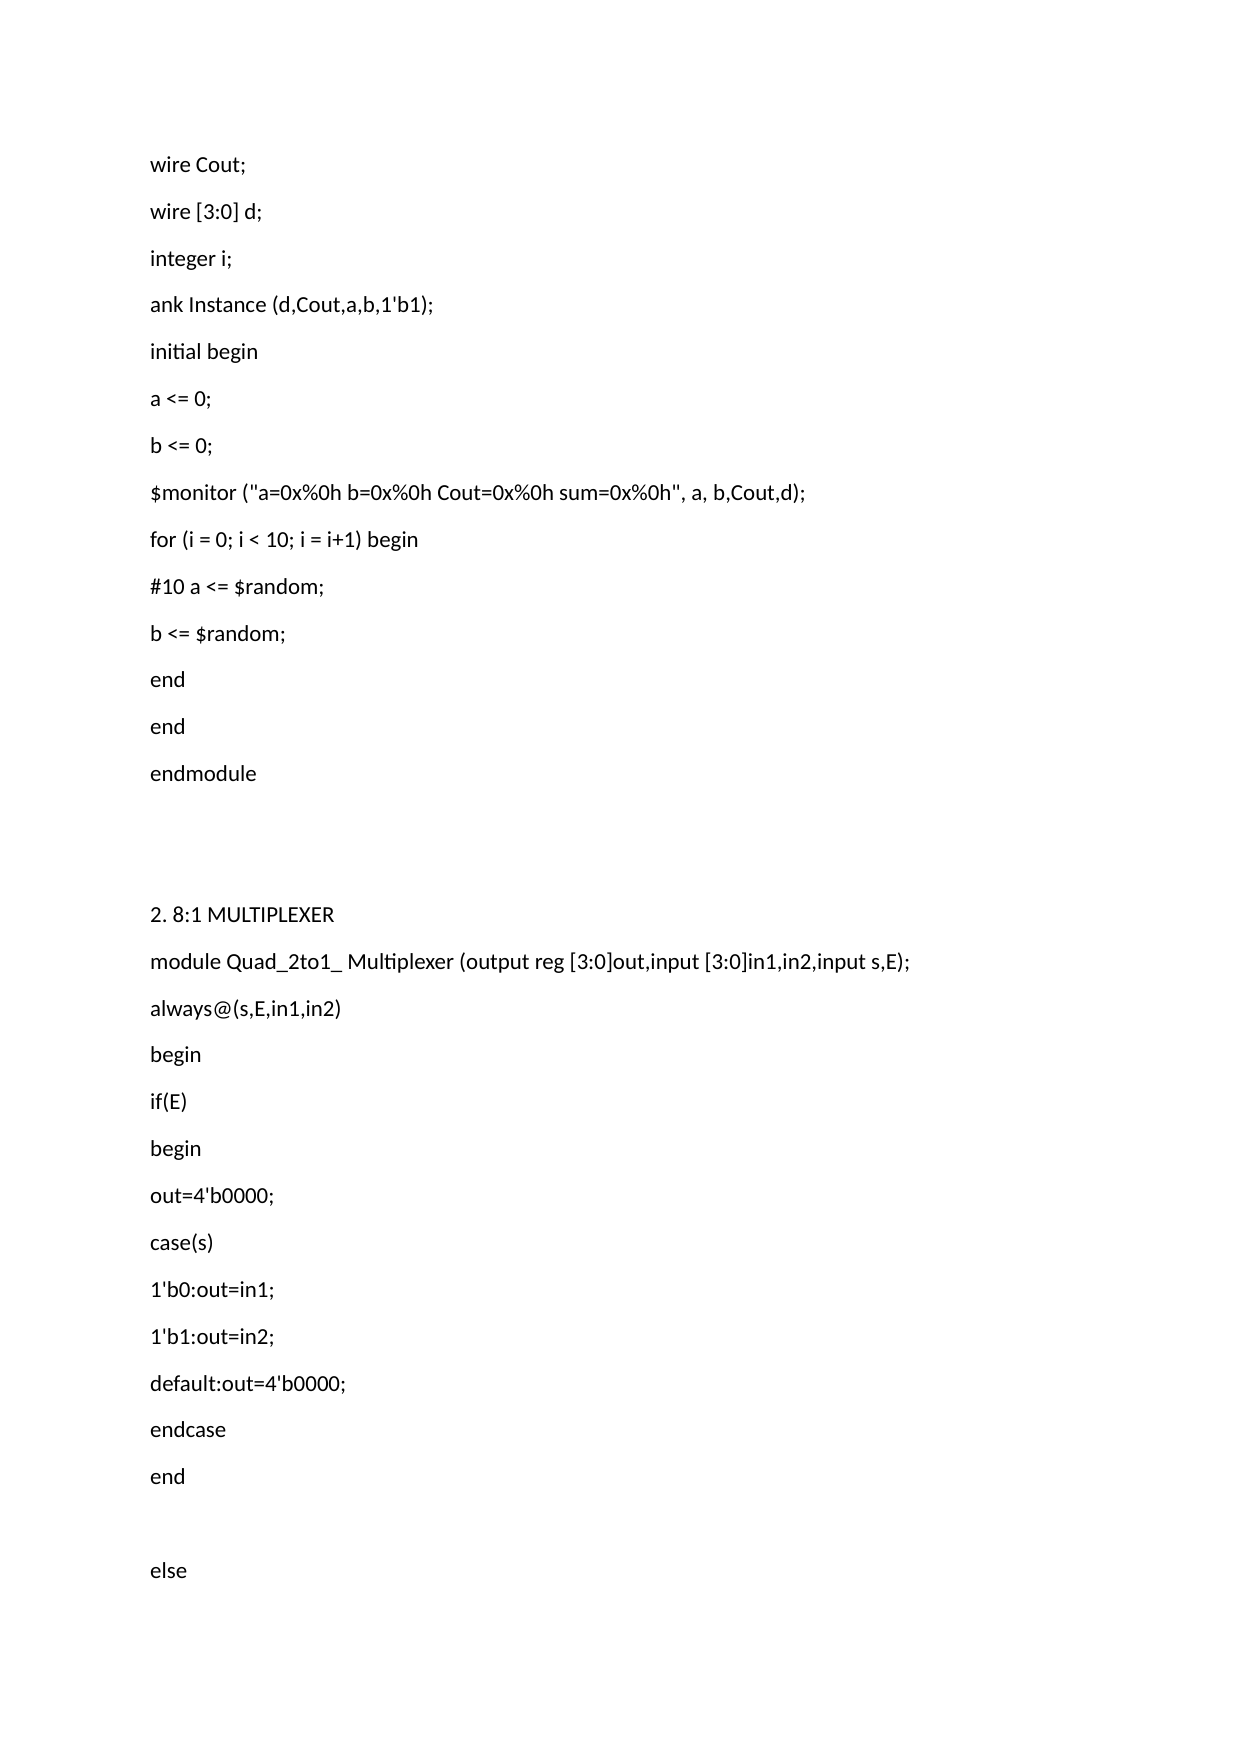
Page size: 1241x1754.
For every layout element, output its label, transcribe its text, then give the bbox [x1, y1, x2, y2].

text a <= 0; [150, 384, 1090, 412]
text default:out=4'b0000; [150, 1369, 1090, 1397]
text always@(s,E,in1,in2) [150, 994, 1090, 1022]
text integer i; [150, 244, 1090, 272]
text 2. 8:1 MULTIPLEXER [150, 900, 1090, 928]
text ank Instance (d,Cout,a,b,1'b1); [150, 291, 1090, 319]
text end [150, 1462, 1090, 1491]
text else [150, 1556, 1090, 1584]
text module Quad_2to1_ Multiplexer (output reg [3:0]out,input [3:0]in1,in2,input s,E); [150, 947, 1090, 975]
text end [150, 712, 1090, 741]
text for (i = 0; i < 10; i = i+1) begin [150, 525, 1090, 553]
text 1'b1:out=in2; [150, 1322, 1090, 1350]
text #10 a <= $random; [150, 572, 1090, 600]
text out=4'b0000; [150, 1181, 1090, 1209]
text case(s) [150, 1228, 1090, 1256]
text b <= $random; [150, 619, 1090, 647]
text end [150, 666, 1090, 694]
text 1'b0:out=in1; [150, 1275, 1090, 1303]
text endmodule [150, 759, 1090, 787]
text endcase [150, 1416, 1090, 1444]
text initial begin [150, 337, 1090, 366]
text wire Cout; [150, 150, 1090, 178]
text $monitor ("a=0x%0h b=0x%0h Cout=0x%0h sum=0x%0h", a, b,Cout,d); [150, 478, 1090, 506]
text wire [3:0] d; [150, 197, 1090, 225]
text begin [150, 1041, 1090, 1069]
text begin [150, 1134, 1090, 1162]
text if(E) [150, 1087, 1090, 1116]
text b <= 0; [150, 431, 1090, 459]
